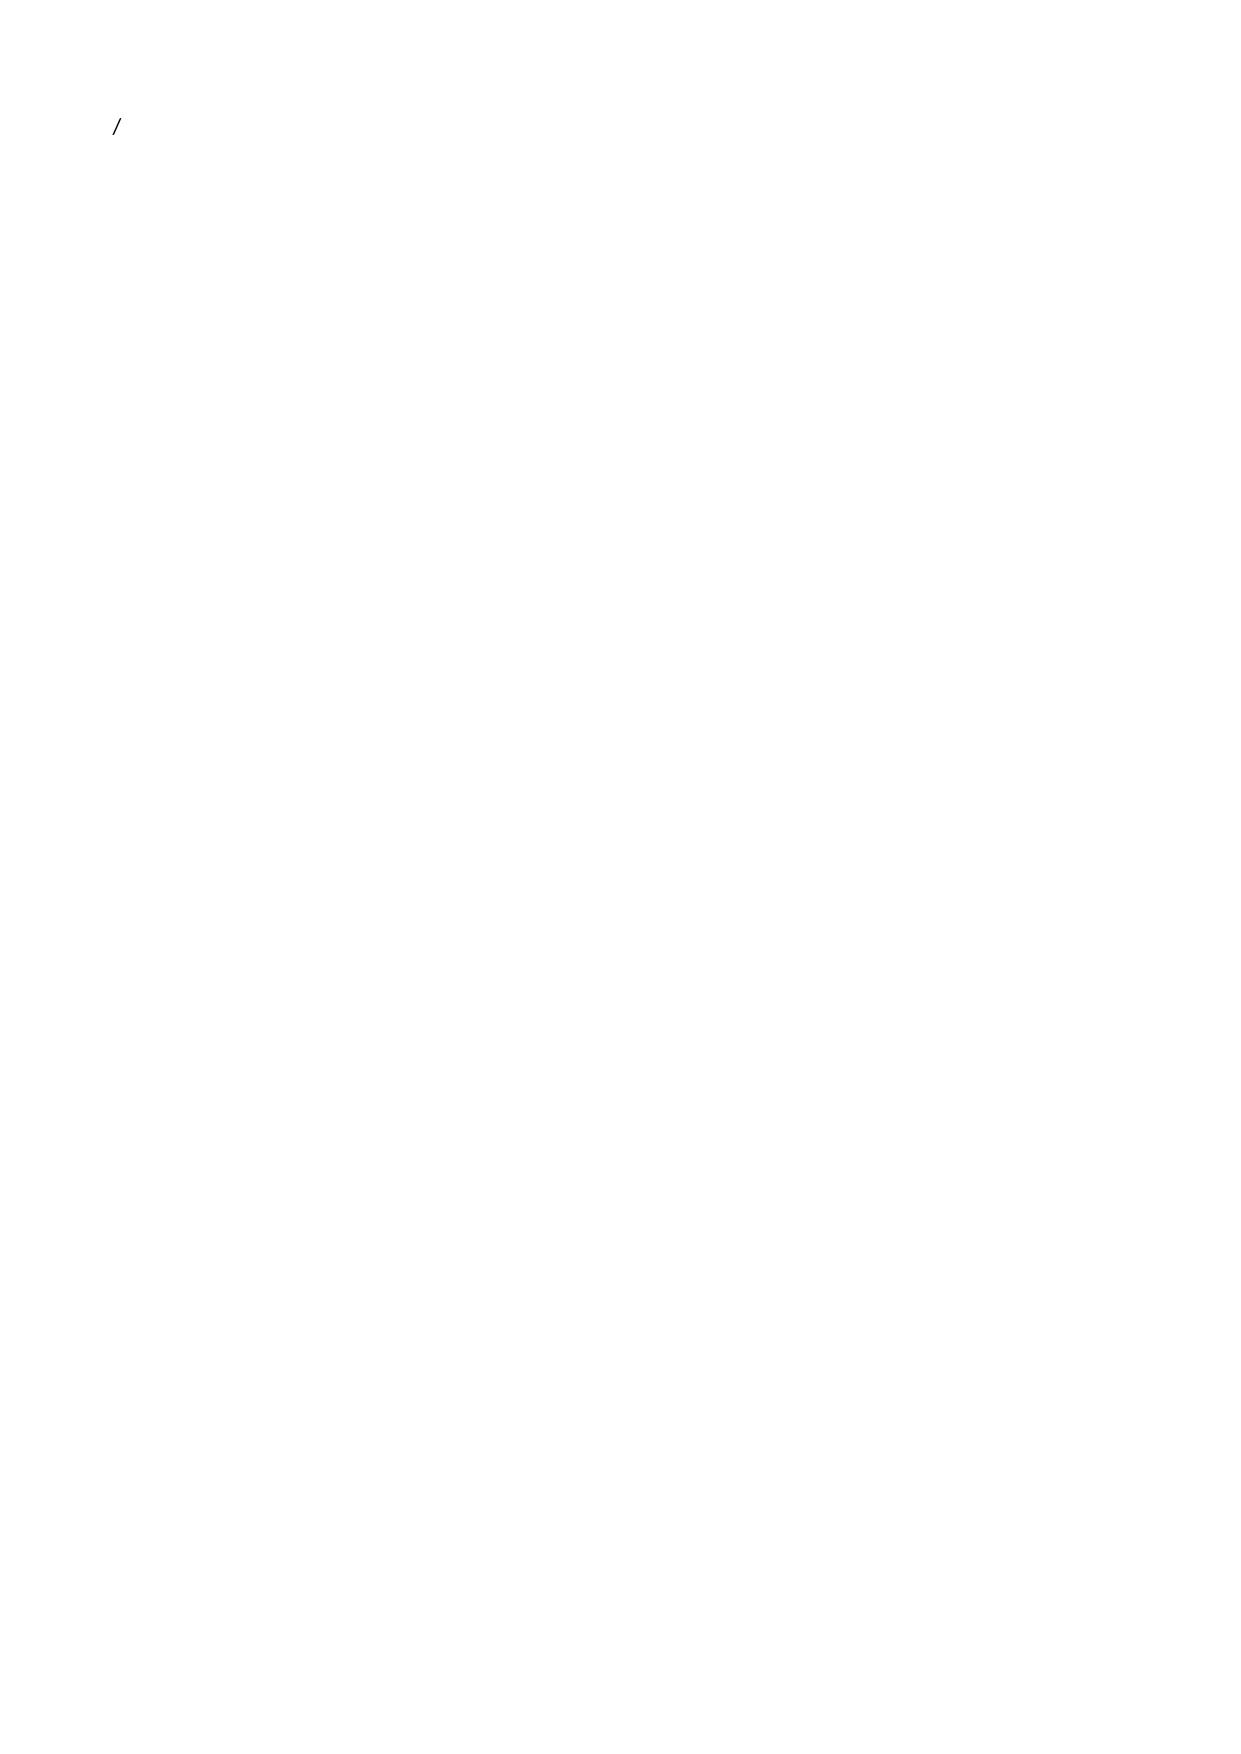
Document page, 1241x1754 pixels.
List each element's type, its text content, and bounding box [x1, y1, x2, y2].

text / [112, 112, 1128, 141]
